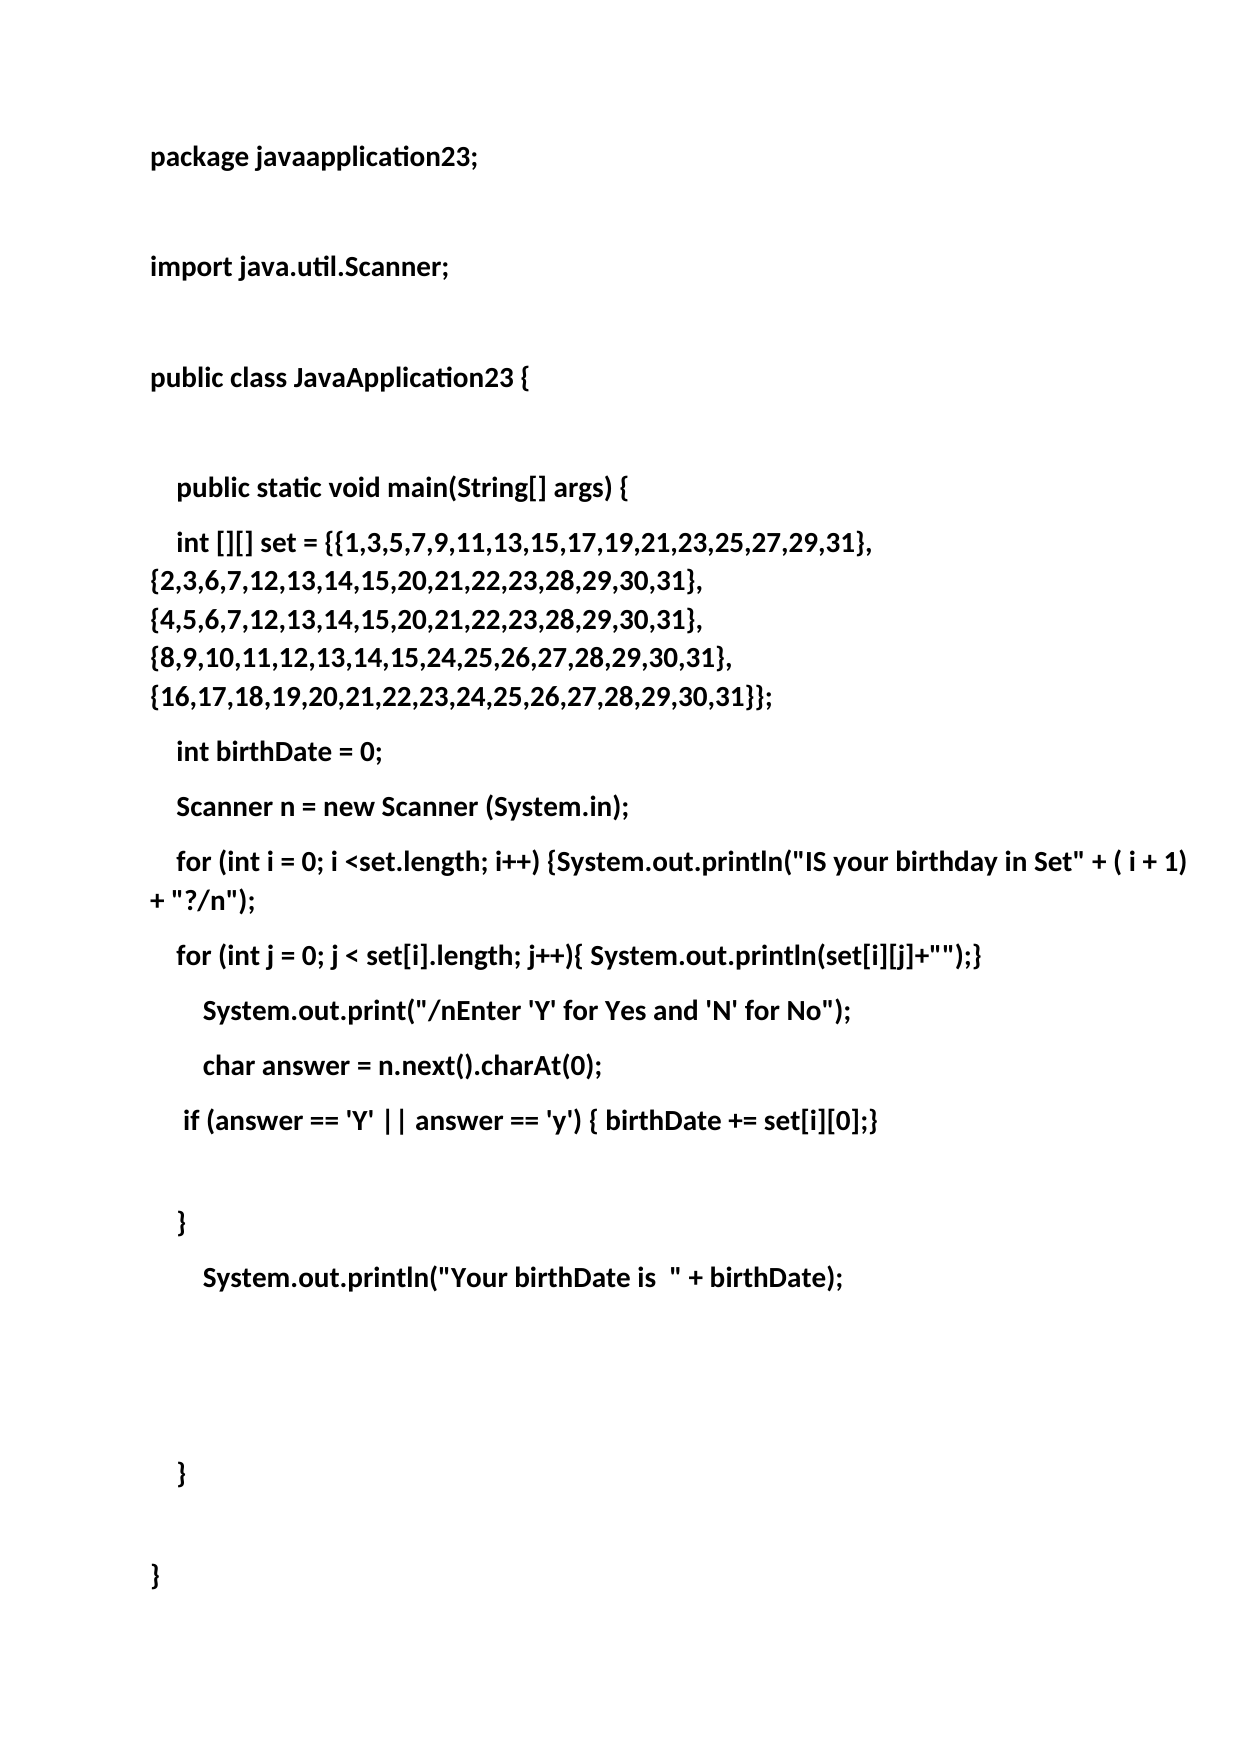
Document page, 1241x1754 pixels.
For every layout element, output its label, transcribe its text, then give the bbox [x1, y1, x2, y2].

text System.out.println("Your birthDate is " + birthDate); [150, 1259, 1203, 1295]
text int birthDate = 0; [150, 733, 1203, 768]
text public static void main(String[] args) { [150, 469, 1203, 504]
text package javaapplication23; [150, 138, 1203, 174]
text public class JavaApplication23 { [150, 359, 1203, 394]
text char answer = n.next().charAt(0); [150, 1047, 1203, 1082]
text } [150, 1455, 1203, 1490]
text for (int i = 0; i <set.length; i++) {System.out.println("IS your birthday in Set" + ( i + 1) + "?/n"); [150, 843, 1203, 917]
text int [][] set = {{1,3,5,7,9,11,13,15,17,19,21,23,25,27,29,31},{2,3,6,7,12,13,14,15,20,21,22,23,28,29,30,31}, {4,5,6,7,12,13,14,15,20,21,22,23,28,29,30,31},{8,9,10,11,12,13,14,15,24,25,26,27,28,29,30,31},{16,17,18,19,20,21,22,23,24,25,26,27,28,29,30,31}}; [150, 524, 1203, 713]
text import java.util.Scanner; [150, 248, 1203, 284]
text } [150, 1557, 1203, 1592]
text System.out.print("/nEnter 'Y' for Yes and 'N' for No"); [150, 992, 1203, 1027]
text } [150, 1204, 1203, 1239]
text for (int j = 0; j < set[i].length; j++){ System.out.println(set[i][j]+"");} [150, 937, 1203, 972]
text Scanner n = new Scanner (System.in); [150, 788, 1203, 824]
text if (answer == 'Y' || answer == 'y') { birthDate += set[i][0];} [150, 1102, 1203, 1138]
